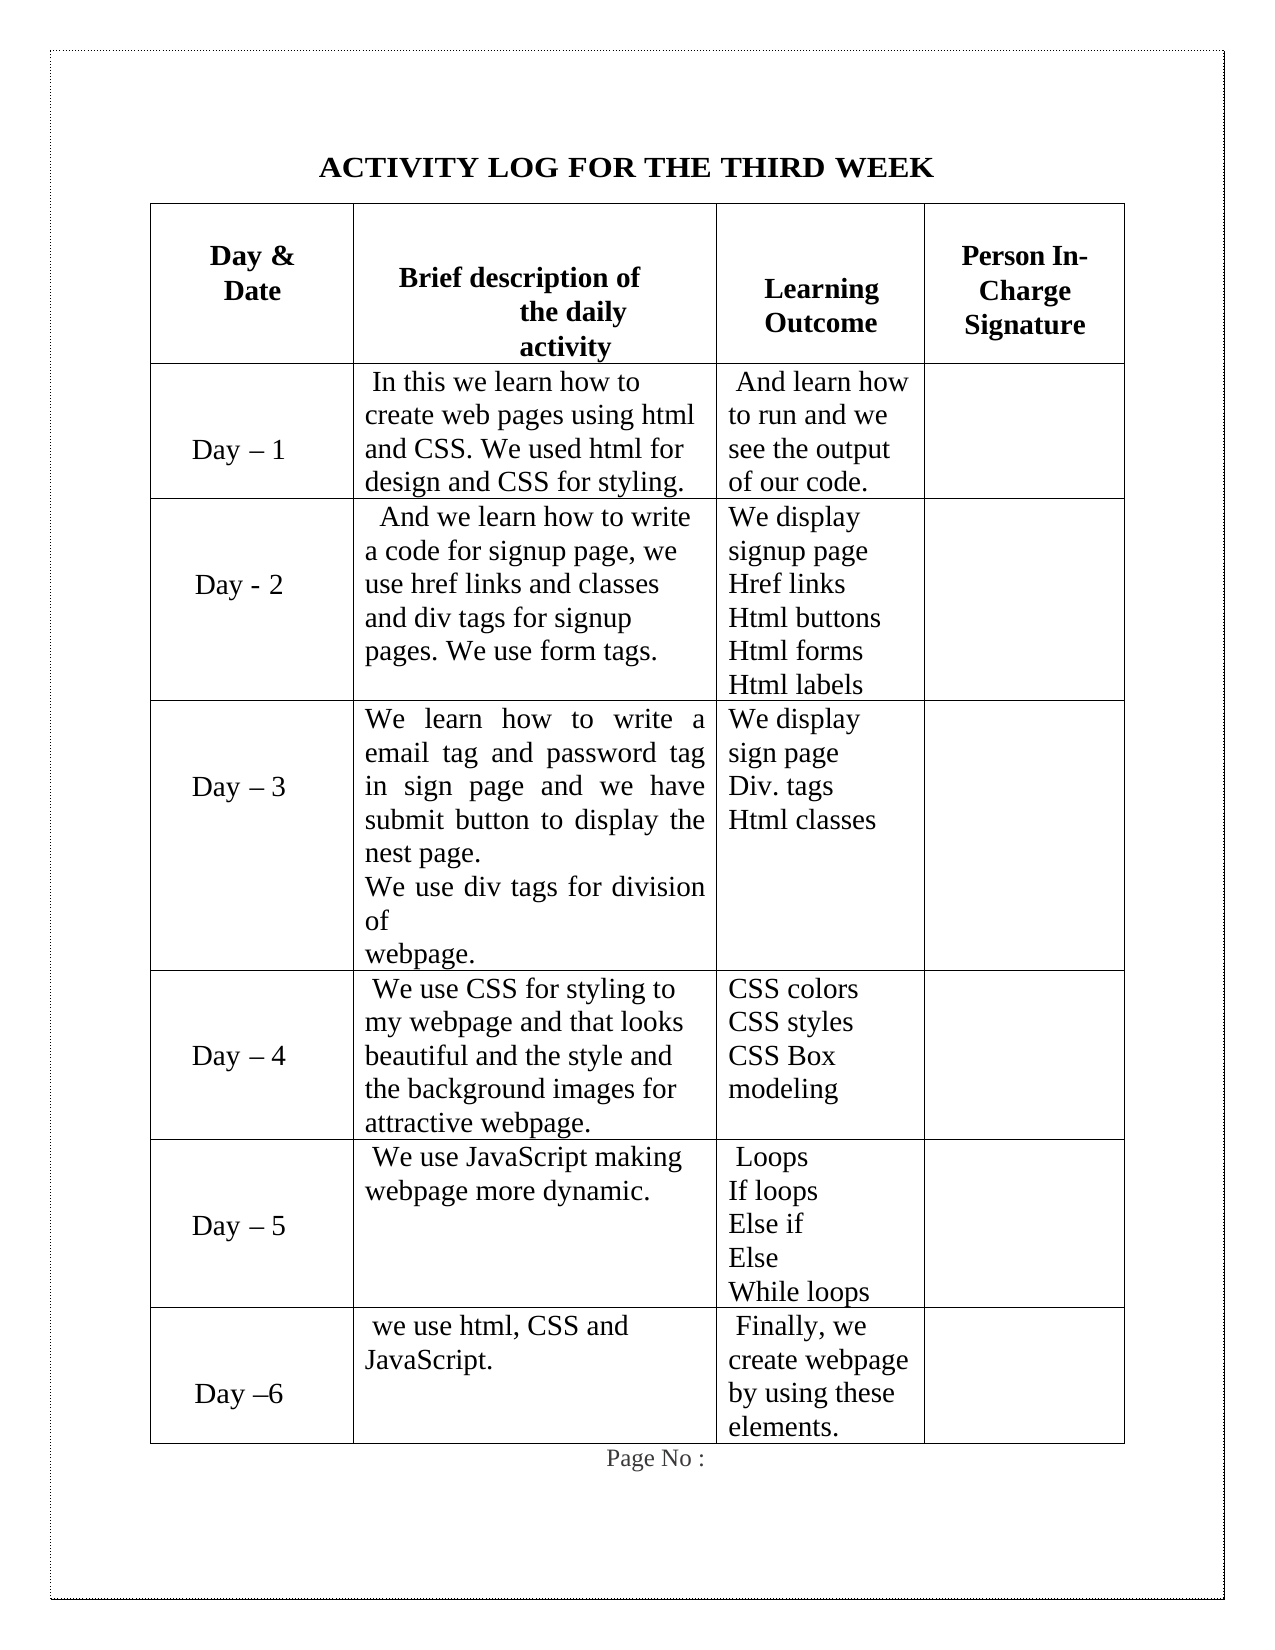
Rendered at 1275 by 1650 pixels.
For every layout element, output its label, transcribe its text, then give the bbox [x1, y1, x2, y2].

table_cell And we learn how to write a code for signup page, we use href links and classes and div tags for signup pages. We use form tags. [354, 499, 716, 700]
table_header Day & Date [151, 204, 353, 363]
table_cell Loops If loops Else if Else While loops [717, 1140, 924, 1307]
table_cell [925, 499, 1124, 700]
table_cell [925, 971, 1124, 1138]
table_cell Day – 1 [151, 364, 353, 498]
table_cell [925, 701, 1124, 970]
table_cell [925, 1308, 1124, 1442]
table_cell We display sign page Div. tags Html classes [717, 701, 924, 970]
table_cell CSS colors CSS styles CSS Box modeling [717, 971, 924, 1138]
table_cell Finally, we create webpage by using these elements. [717, 1308, 924, 1442]
table_cell In this we learn how to create web pages using html and CSS. We used html for design and CSS for styling. [354, 364, 716, 498]
table_cell We display signup page Href links Html buttons Html forms Html labels [717, 499, 924, 700]
text ACTIVITY LOG FOR THE THIRD WEEK [150, 150, 1124, 183]
text Page No : [150, 1444, 1124, 1472]
table_cell Day – 3 [151, 701, 353, 970]
table_header Brief description of the daily activity [354, 204, 716, 363]
table_cell We learn how to write a email tag and password tag in sign page and we have submit button to display the nest page. We use div tags for division of webpage. [354, 701, 716, 970]
table_cell We use CSS for styling to my webpage and that looks beautiful and the style and the background images for attractive webpage. [354, 971, 716, 1138]
table_header Learning Outcome [717, 204, 924, 363]
table_cell We use JavaScript making webpage more dynamic. [354, 1140, 716, 1307]
table_header Person In- Charge Signature [925, 204, 1124, 363]
table_cell Day – 5 [151, 1140, 353, 1307]
table_cell we use html, CSS and JavaScript. [354, 1308, 716, 1442]
table_cell [925, 1140, 1124, 1307]
table_cell Day –6 [151, 1308, 353, 1442]
table_cell And learn how to run and we see the output of our code. [717, 364, 924, 498]
table_cell Day – 4 [151, 971, 353, 1138]
table_cell Day - 2 [151, 499, 353, 700]
table_cell [925, 364, 1124, 498]
